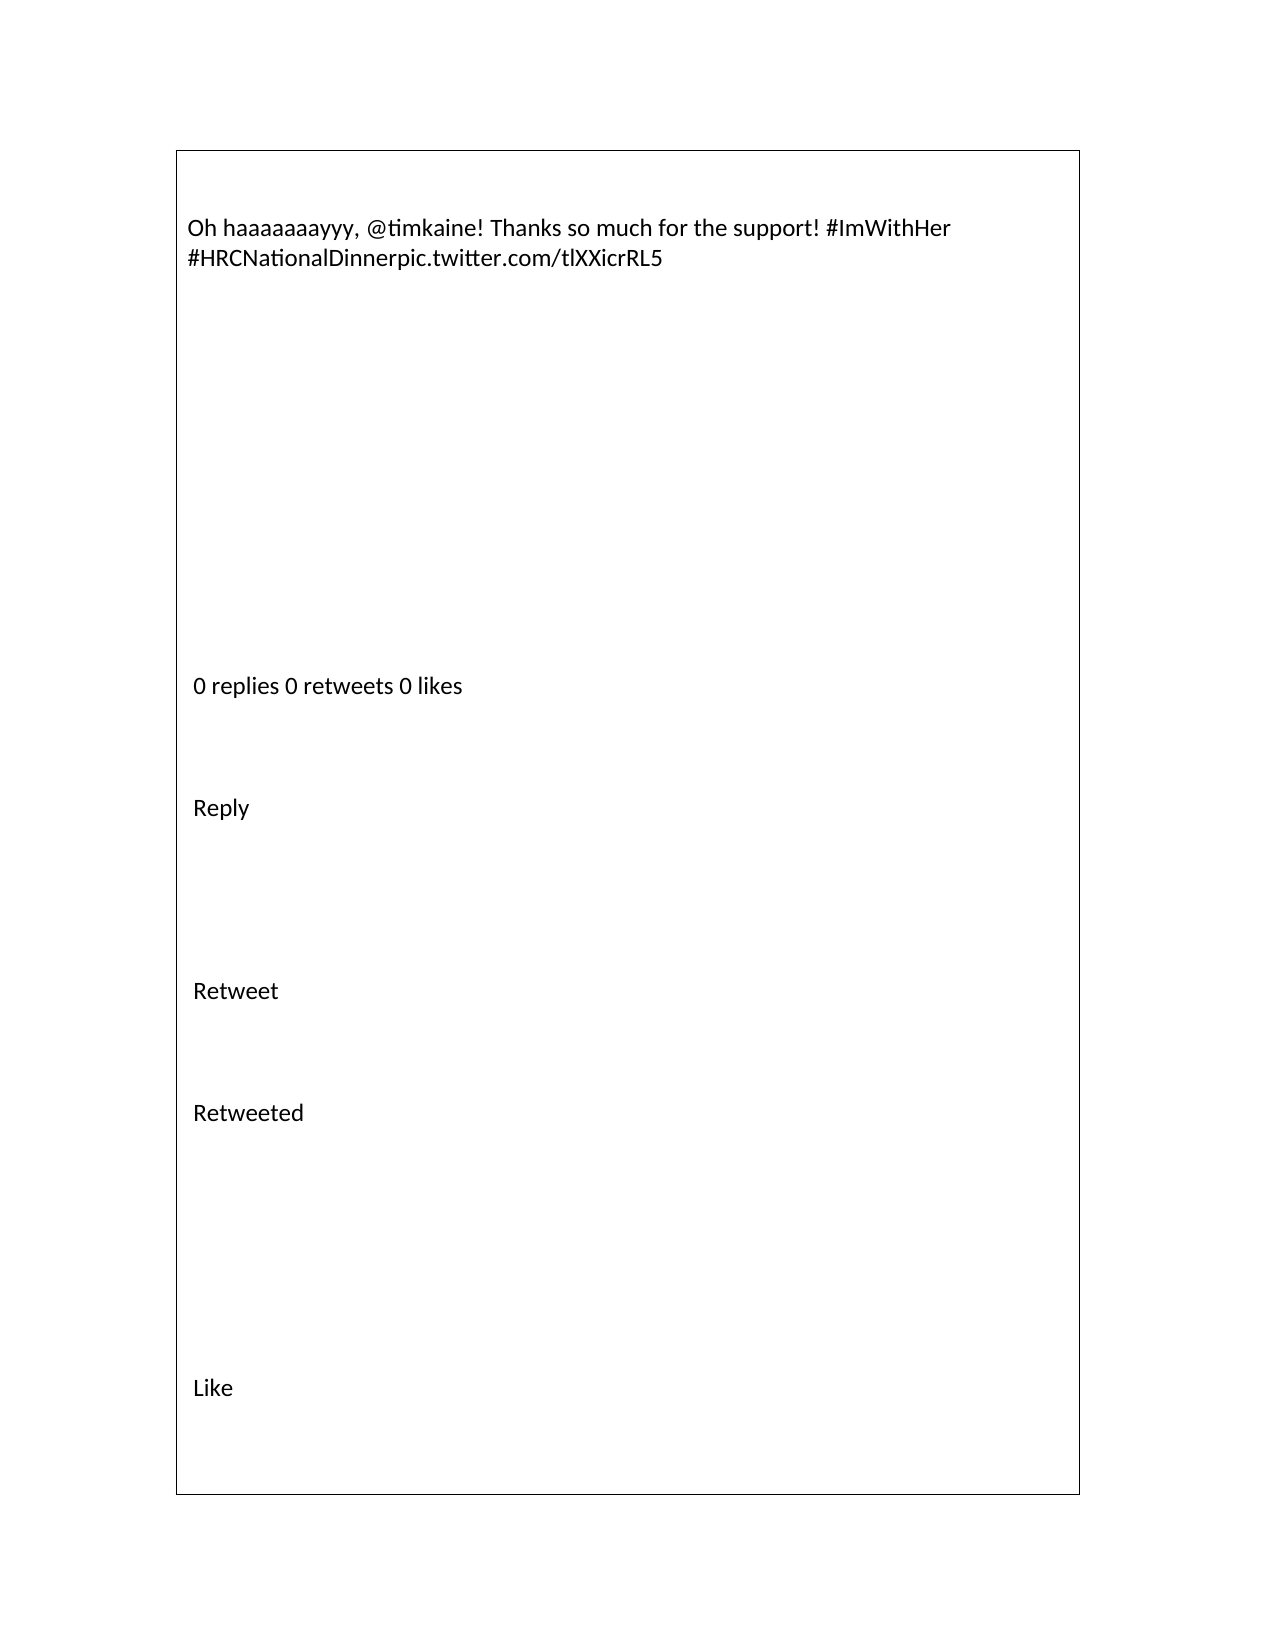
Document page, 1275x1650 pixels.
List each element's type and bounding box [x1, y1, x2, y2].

table_cell [177, 151, 1079, 1494]
